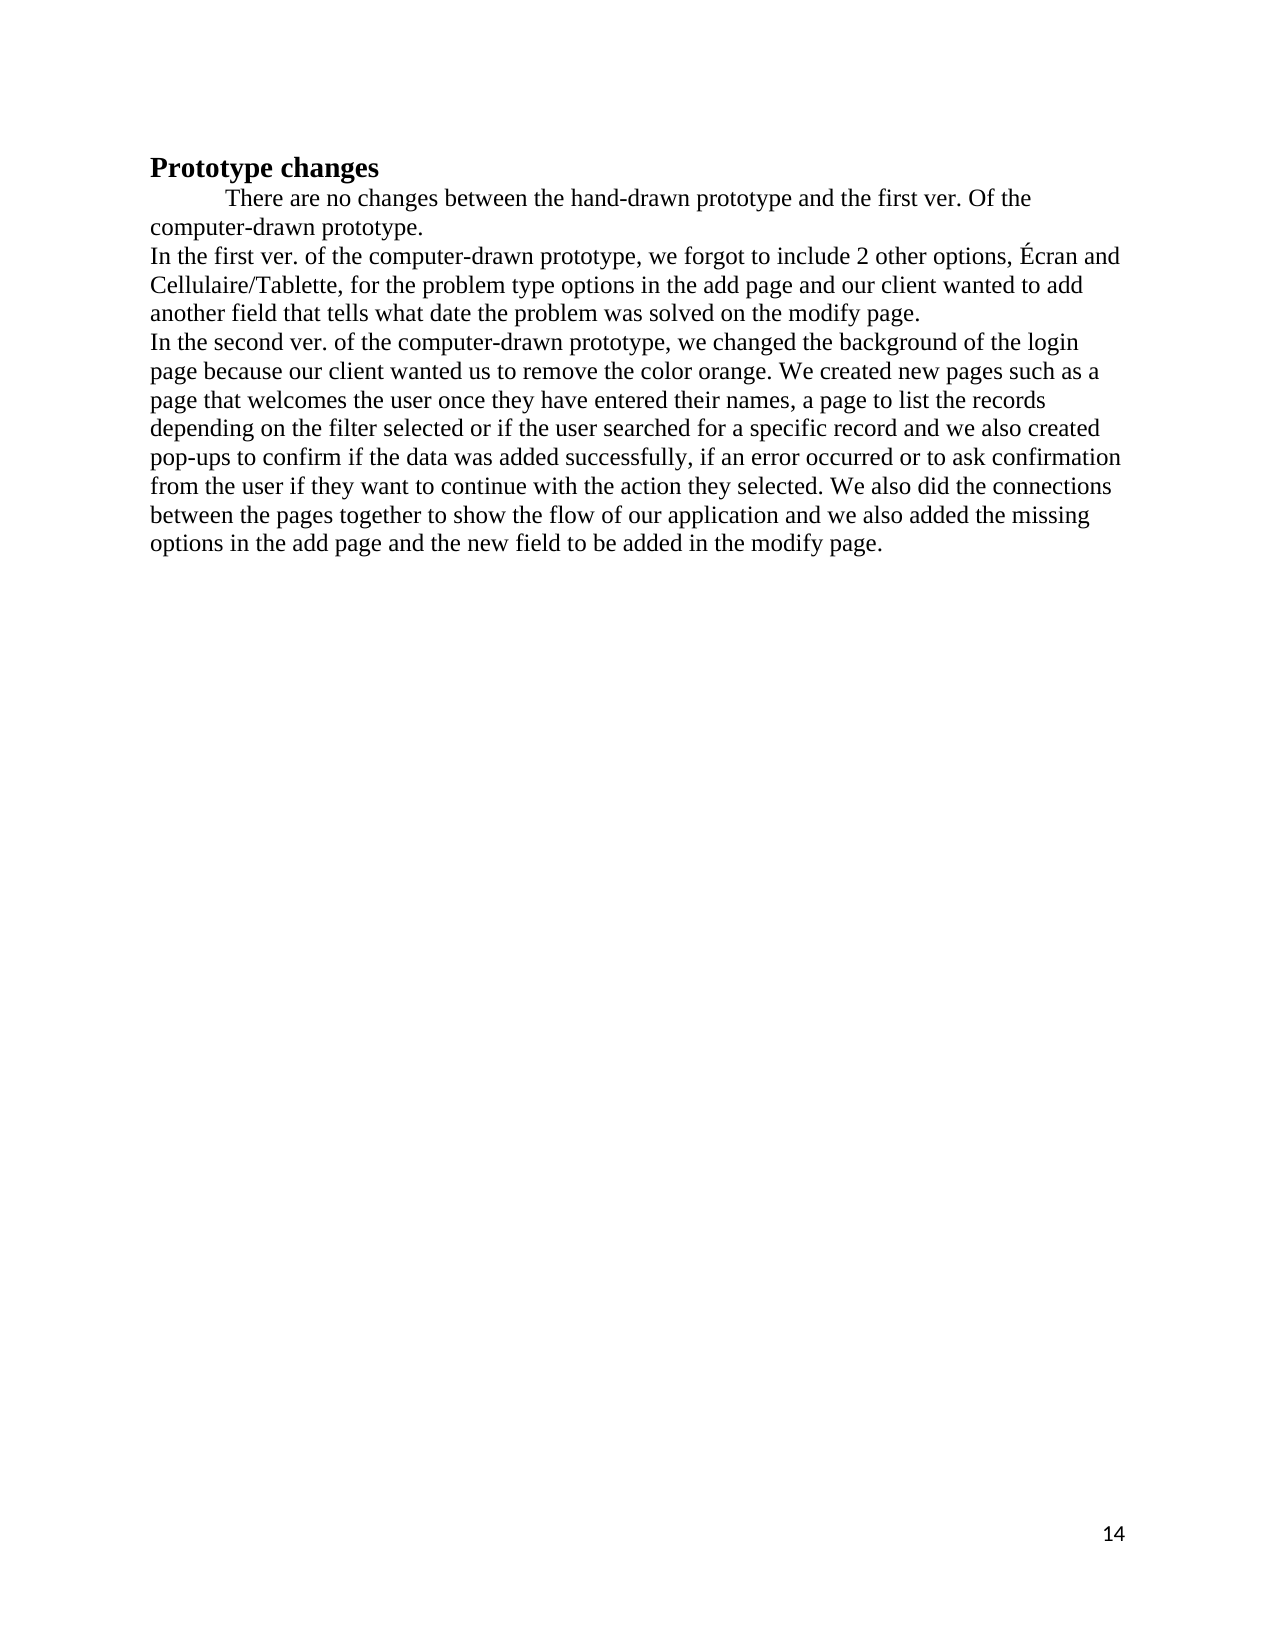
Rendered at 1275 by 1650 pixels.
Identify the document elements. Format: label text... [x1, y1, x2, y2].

text In the first ver. of the computer-drawn prototype, we forgot to include 2 other options, Écran and Cellulaire/Tablette, for the problem type options in the add page and our client wanted to add another field that tells what date the problem was solved on the modify page. [150, 241, 1125, 327]
text In the second ver. of the computer-drawn prototype, we changed the background of the login page because our client wanted us to remove the color orange. We created new pages such as a page that welcomes the user once they have entered their names, a page to list the records depending on the filter selected or if the user searched for a specific record and we also created pop-ups to confirm if the data was added successfully, if an error occurred or to ask confirmation from the user if they want to continue with the action they selected. We also did the connections between the pages together to show the flow of our application and we also added the missing options in the add page and the new field to be added in the modify page. [150, 327, 1125, 557]
text There are no changes between the hand-drawn prototype and the first ver. Of the computer-drawn prototype. [150, 183, 1125, 241]
text Prototype changes [150, 150, 1125, 183]
